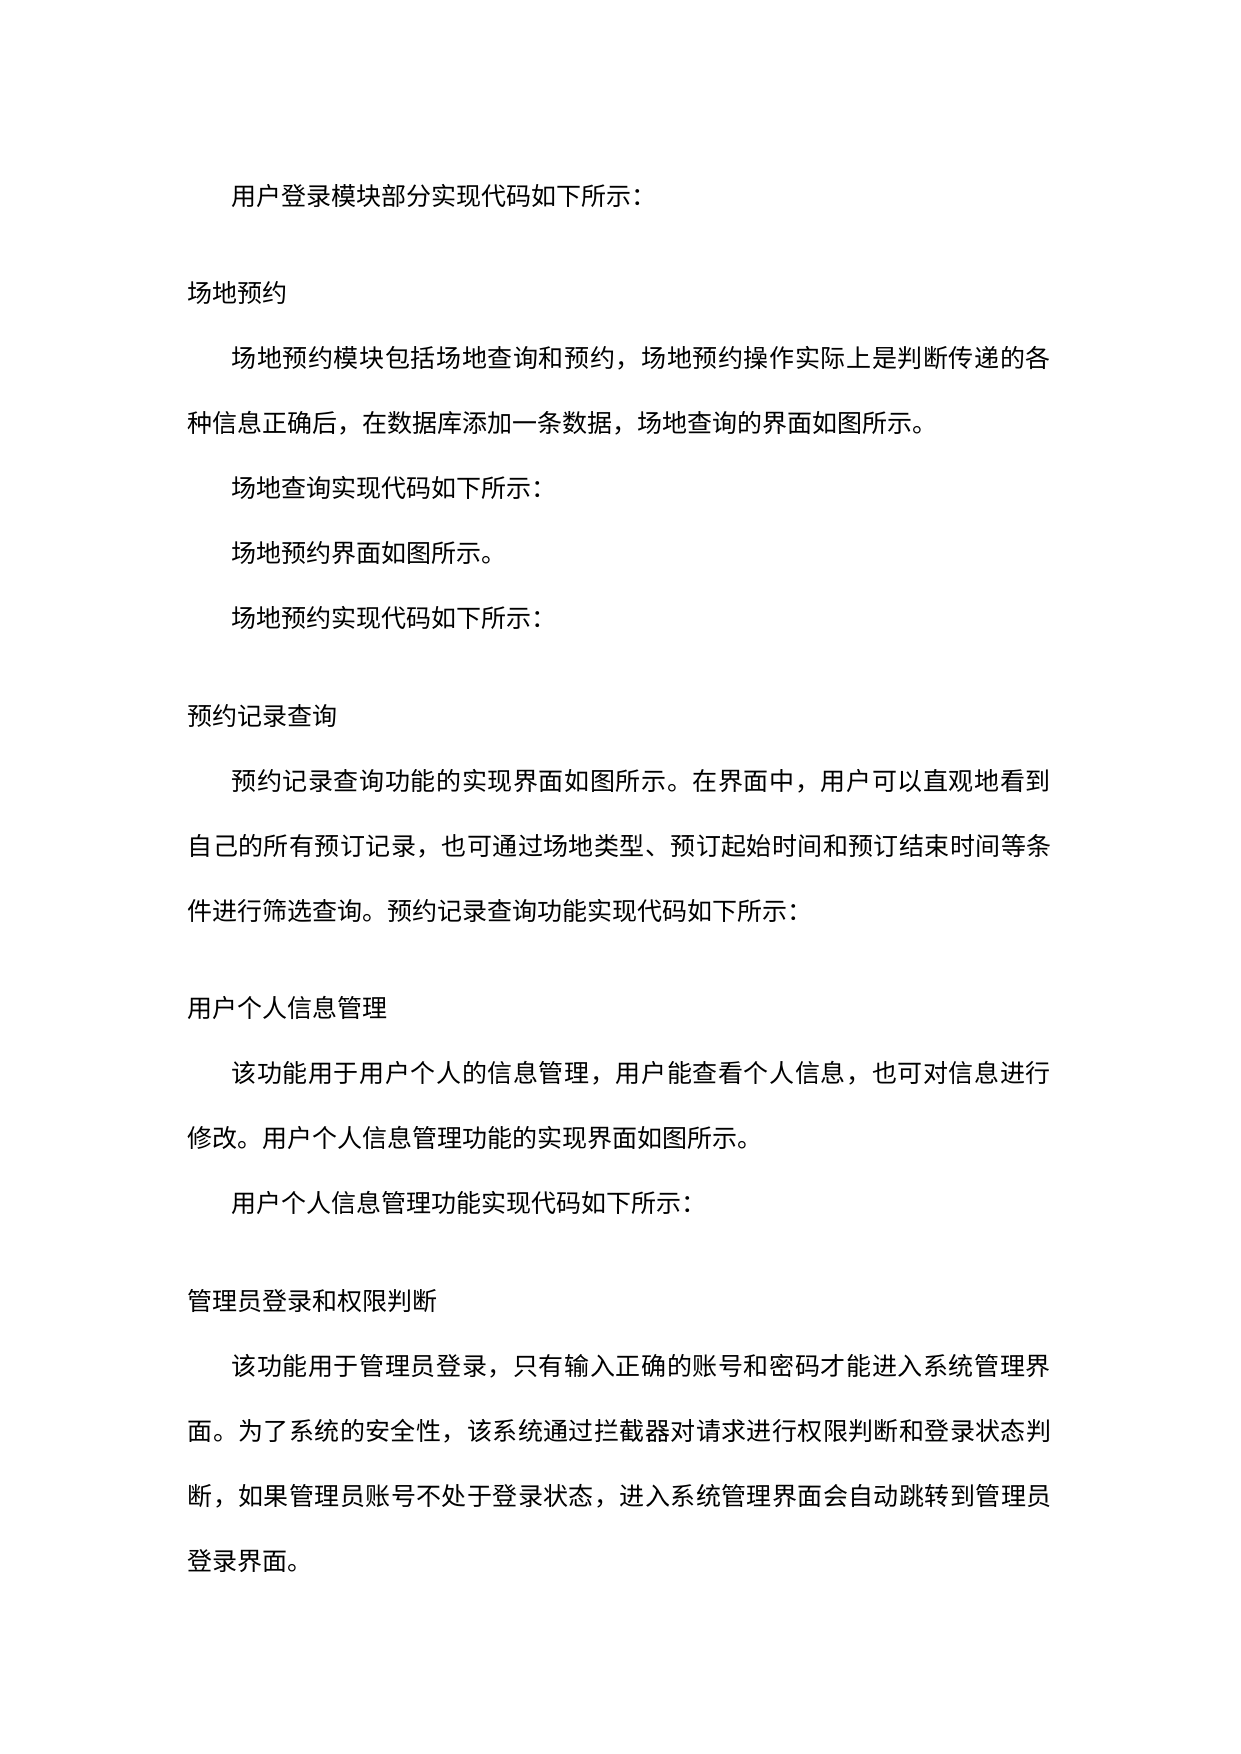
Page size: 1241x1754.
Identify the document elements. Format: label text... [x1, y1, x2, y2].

text 场地预约模块包括场地查询和预约，场地预约操作实际上是判断传递的各种信息正确后，在数据库添加一条数据，场地查询的界面如图所示。 [187, 324, 1053, 454]
text 场地查询实现代码如下所示： [187, 454, 1053, 519]
text 预约记录查询功能的实现界面如图所示。在界面中，用户可以直观地看到自己的所有预订记录，也可通过场地类型、预订起始时间和预订结束时间等条件进行筛选查询。预约记录查询功能实现代码如下所示： [187, 747, 1053, 942]
text 该功能用于管理员登录，只有输入正确的账号和密码才能进入系统管理界面。为了系统的安全性，该系统通过拦截器对请求进行权限判断和登录状态判断，如果管理员账号不处于登录状态，进入系统管理界面会自动跳转到管理员登录界面。 [187, 1332, 1053, 1592]
text 管理员登录和权限判断 [187, 1267, 1053, 1332]
text 用户个人信息管理功能实现代码如下所示： [187, 1169, 1053, 1234]
text 该功能用于用户个人的信息管理，用户能查看个人信息，也可对信息进行修改。用户个人信息管理功能的实现界面如图所示。 [187, 1039, 1053, 1169]
text 用户个人信息管理 [187, 974, 1053, 1039]
text 场地预约 [187, 259, 1053, 324]
text 场地预约界面如图所示。 [187, 519, 1053, 584]
text 用户登录模块部分实现代码如下所示： [187, 162, 1053, 227]
text 预约记录查询 [187, 682, 1053, 747]
text 场地预约实现代码如下所示： [187, 584, 1053, 649]
